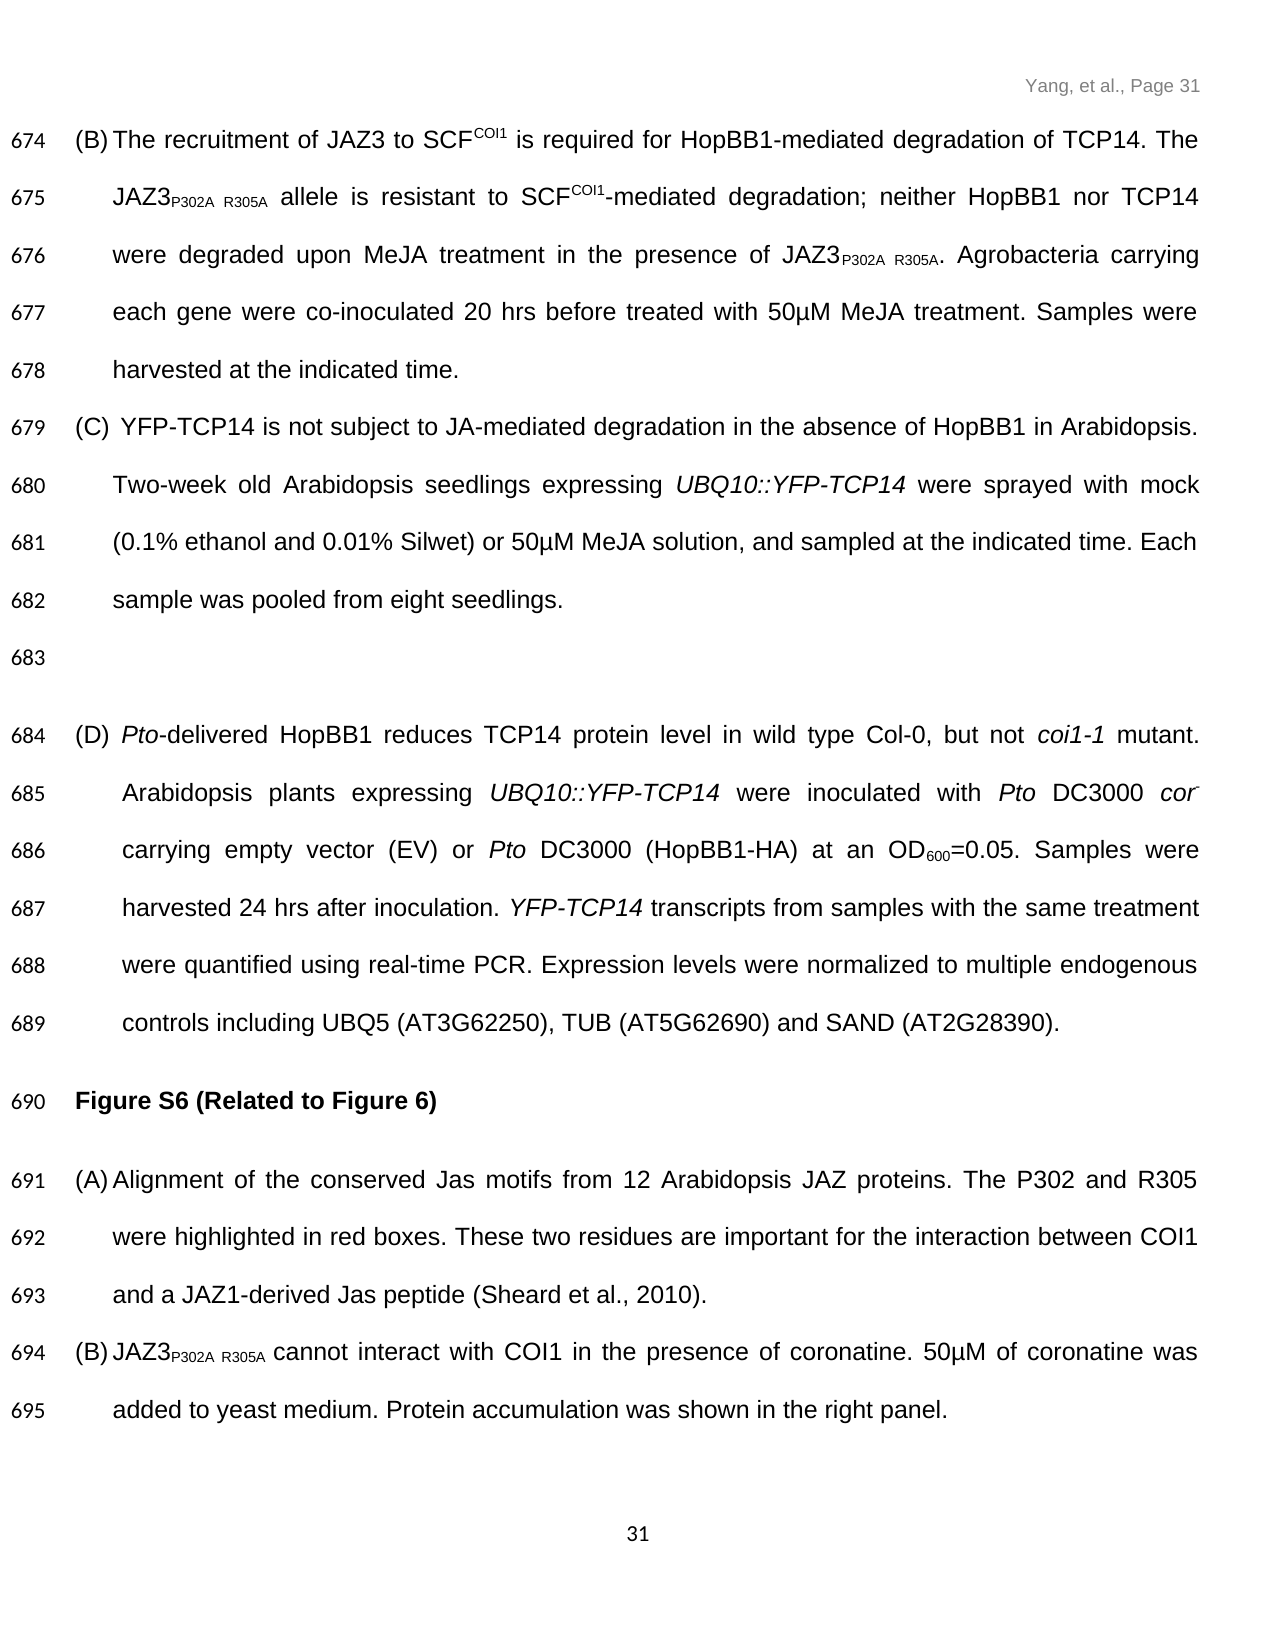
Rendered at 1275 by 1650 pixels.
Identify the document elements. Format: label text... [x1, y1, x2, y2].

list The recruitment of JAZ3 to SCFCOI1 is required for HopBB1-mediated degradation of TCP14. The JAZ3P302A R305A allele is resistant to SCFCOI1-mediated degradation; neither HopBB1 nor TCP14 were degraded upon MeJA treatment in the presence of JAZ3P302A R305A. Agrobacteria carrying each gene were co-inoculated 20 hrs before treated with 50µM MeJA treatment. Samples were harvested at the indicated time. [75, 124, 1200, 383]
list JAZ3P302A R305A cannot interact with COI1 in the presence of coronatine. 50µM of coronatine was added to yeast medium. Protein accumulation was shown in the right panel. [75, 1337, 1200, 1423]
list YFP-TCP14 is not subject to JA-mediated degradation in the absence of HopBB1 in Arabidopsis. Two-week old Arabidopsis seedlings expressing UBQ10::YFP-TCP14 were sprayed with mock (0.1% ethanol and 0.01% Silwet) or 50µM MeJA solution, and sampled at the indicated time. Each sample was pooled from eight seedlings. [75, 412, 1200, 613]
text Figure S6 (Related to Figure 6) [75, 1086, 1200, 1115]
list Alignment of the conserved Jas motifs from 12 Arabidopsis JAZ proteins. The P302 and R305 were highlighted in red boxes. These two residues are important for the interaction between COI1 and a JAZ1-derived Jas peptide (Sheard et al., 2010). [75, 1164, 1200, 1308]
text (D) Pto-delivered HopBB1 reduces TCP14 protein level in wild type Col-0, but not coi1-1 mutant. Arabidopsis plants expressing UBQ10::YFP-TCP14 were inoculated with Pto DC3000 cor- carrying empty vector (EV) or Pto DC3000 (HopBB1-HA) at an OD600=0.05. Samples were harvested 24 hrs after inoculation. YFP-TCP14 transcripts from samples with the same treatment were quantified using real-time PCR. Expression levels were normalized to multiple endogenous controls including UBQ5 (AT3G62250), TUB (AT5G62690) and SAND (AT2G28390). [75, 720, 1200, 1037]
